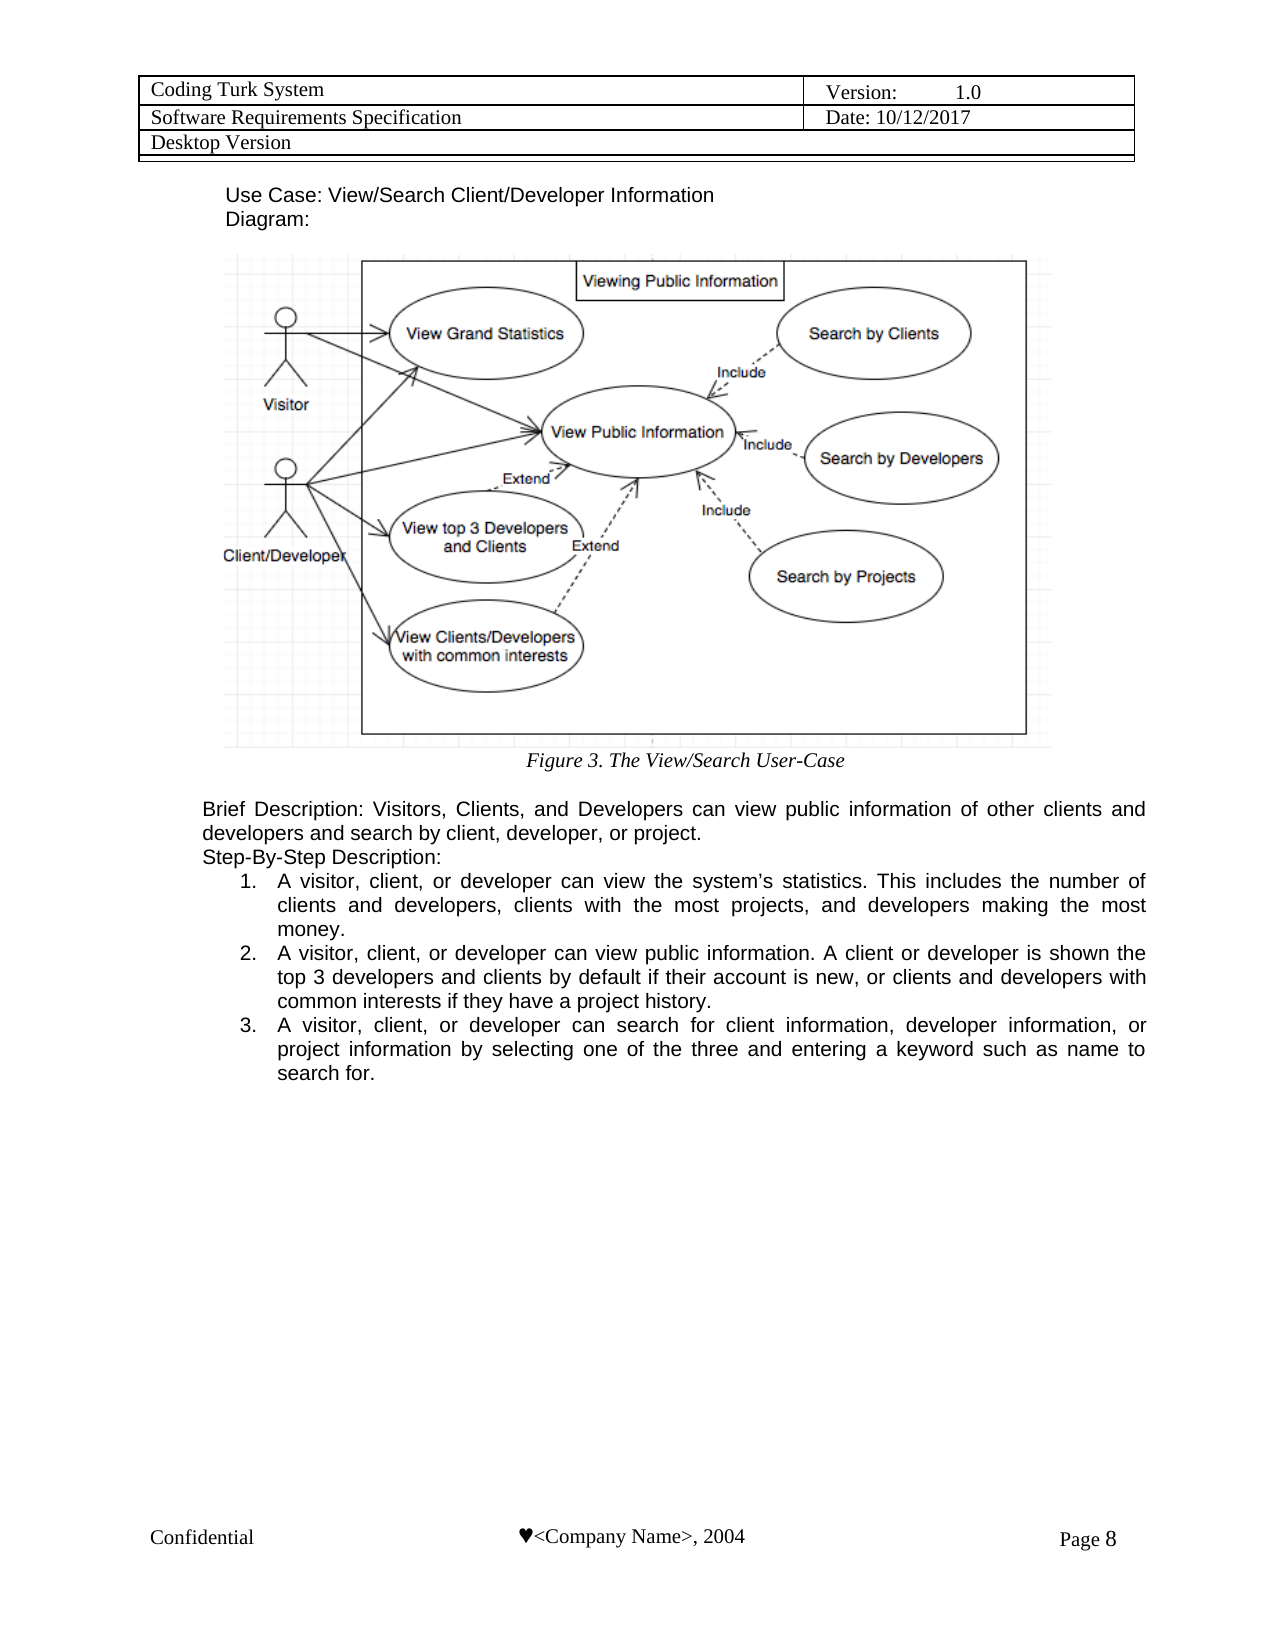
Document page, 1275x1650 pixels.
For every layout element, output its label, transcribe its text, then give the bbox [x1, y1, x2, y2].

text Step-By-Step Description: [202, 845, 1148, 869]
list A visitor, client, or developer can view the system’s statistics. This includes the number of clients and developers, clients with the most projects, and developers making the most money. [239, 869, 1148, 941]
text Diagram: [127, 206, 1148, 230]
list A visitor, client, or developer can search for client information, developer information, or project information by selecting one of the three and entering a keyword such as name to search for. [239, 1012, 1148, 1084]
text Figure 3. The View/Search User-Case [225, 748, 1148, 772]
picture [223, 254, 1052, 748]
text Use Case: View/Search Client/Developer Information [164, 182, 1148, 206]
text Brief Description: Visitors, Clients, and Developers can view public information of other clients and developers and search by client, developer, or project. [202, 797, 1148, 845]
list A visitor, client, or developer can view public information. A client or developer is shown the top 3 developers and clients by default if their account is new, or clients and developers with common interests if they have a project history. [239, 941, 1148, 1012]
